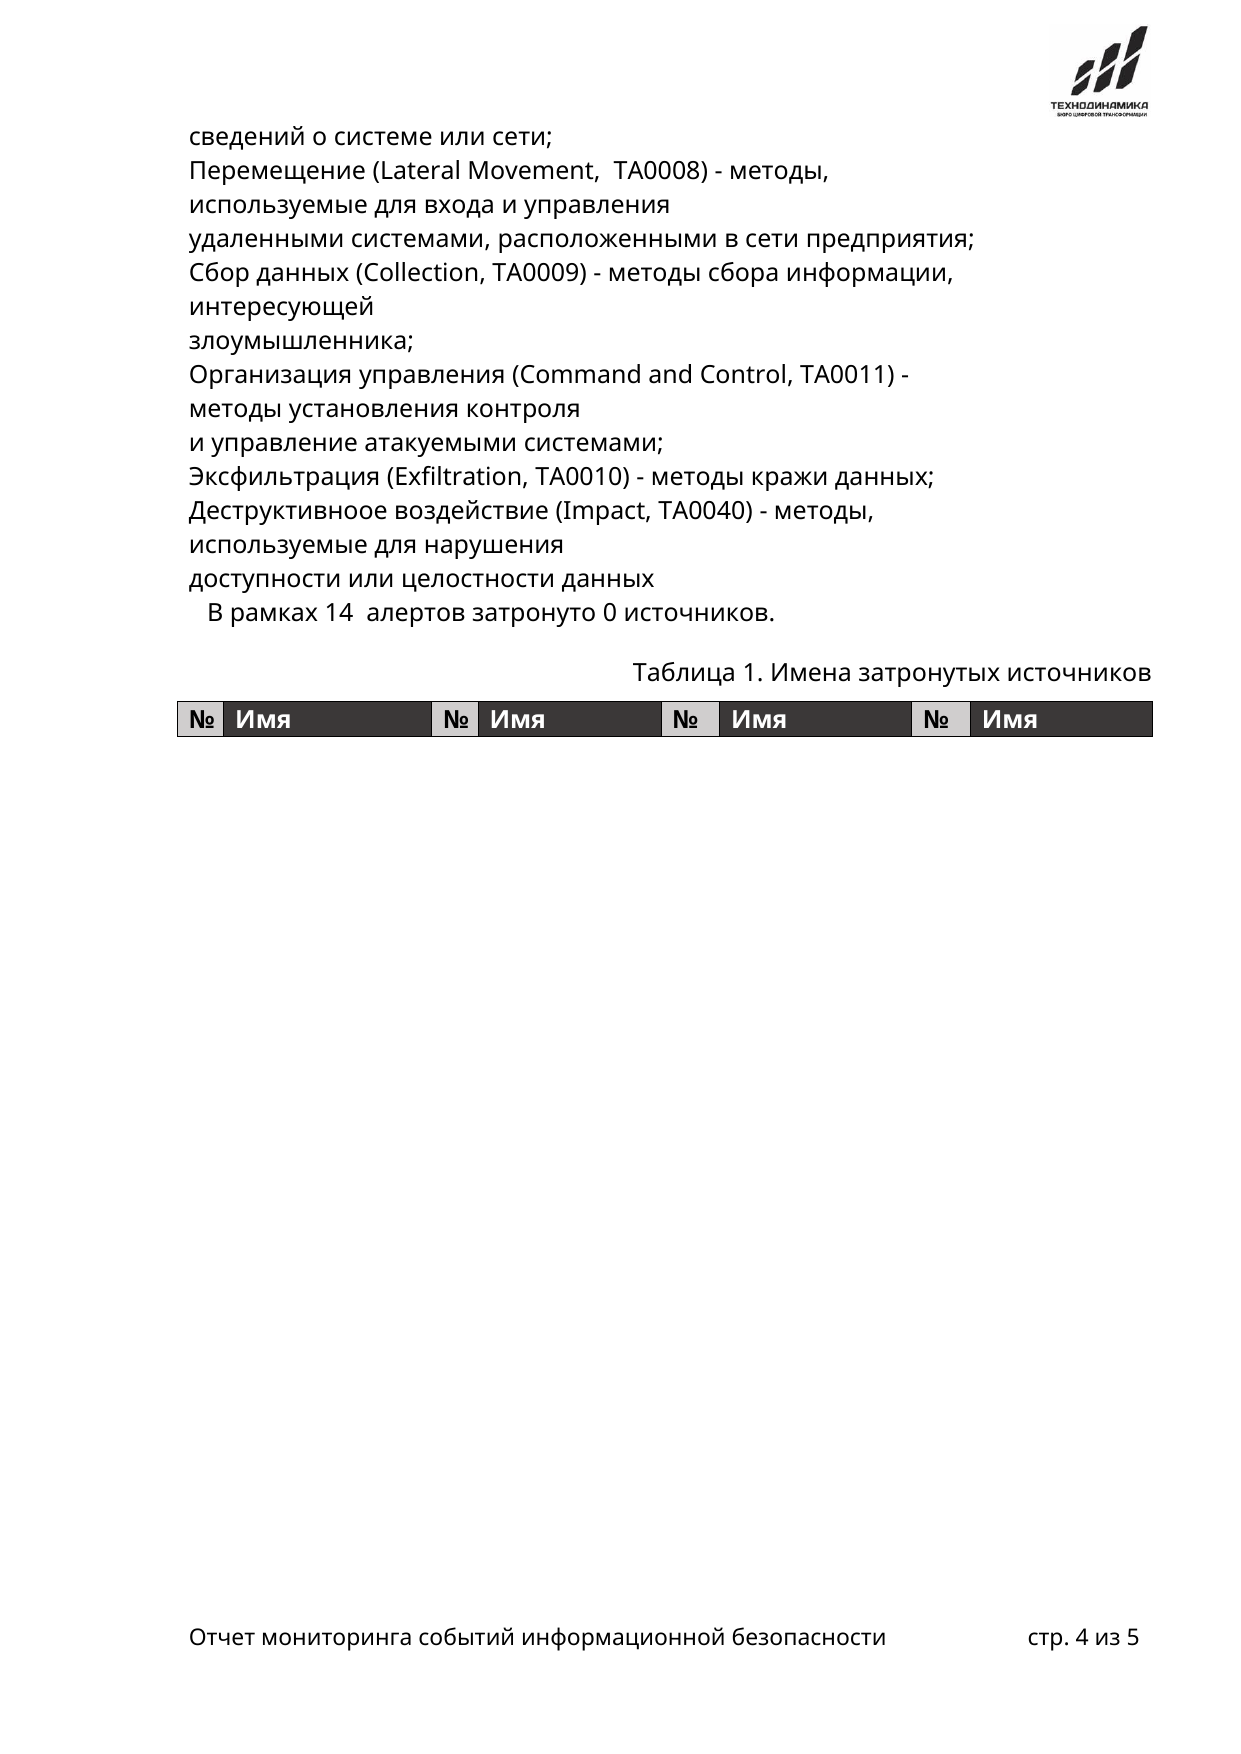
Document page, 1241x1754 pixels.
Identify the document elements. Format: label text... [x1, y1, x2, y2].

table_header № [432, 702, 478, 736]
table_cell Обнаружение (Discovery, TA0007) - методы для получения сведений о системе или сети; [177, 118, 1003, 152]
table_cell Перемещение (Lateral Movement, TA0008) - методы, используемые для входа и управления [177, 152, 1003, 220]
list Таблица 1. Имена затронутых источников [177, 654, 1152, 688]
table_header № [662, 702, 719, 736]
table_cell Организация управления (Command and Control, TA0011) - методы установления контроля [177, 357, 1003, 425]
table_cell злоумышленника; [177, 323, 1003, 357]
table_cell Эксфильтрация (Exfiltration, TA0010) - методы кражи данных; [177, 459, 1003, 493]
table_header № [178, 702, 223, 736]
table_header Имя [720, 702, 911, 736]
table_cell Деструктивноое воздействие (Impact, TA0040) - методы, используемые для нарушения [177, 493, 1003, 561]
list В рамках 14 алертов затронуто 0 источников. [177, 595, 1152, 629]
table_header Имя [479, 702, 661, 736]
table_header № [912, 702, 970, 736]
table_cell удаленными системами, расположенными в сети предприятия; [177, 220, 1003, 254]
table_cell доступности или целостности данных [177, 561, 1003, 595]
table_header Имя [224, 702, 431, 736]
table_cell Сбор данных (Collection, TA0009) - методы сбора информации, интересующей [177, 255, 1003, 323]
table_cell и управление атакуемыми системами; [177, 425, 1003, 459]
table_header Имя [971, 702, 1152, 736]
picture [1048, 24, 1151, 119]
